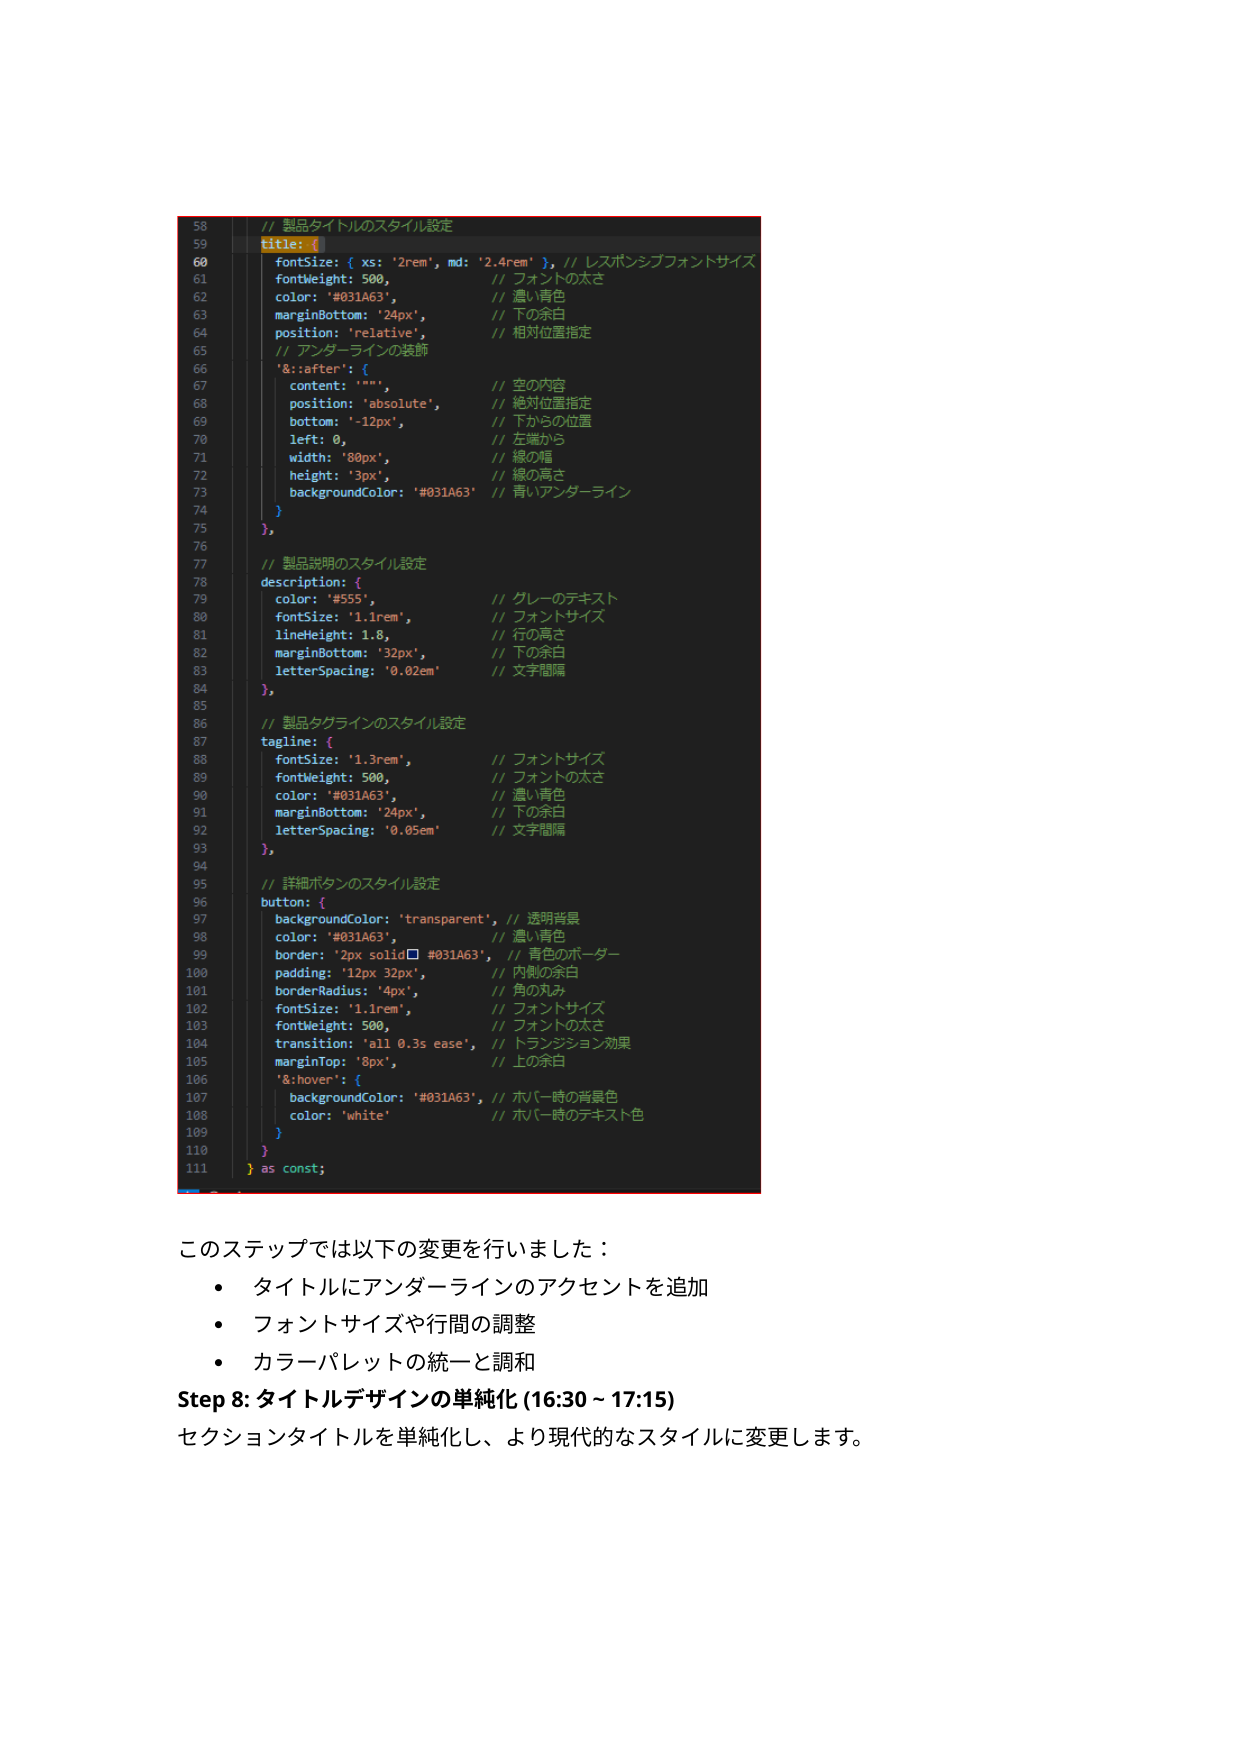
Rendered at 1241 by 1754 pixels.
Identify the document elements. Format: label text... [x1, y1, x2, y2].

picture [177, 216, 762, 1194]
list フォントサイズや行間の調整 [215, 1304, 1063, 1342]
list カラーパレットの統一と調和 [215, 1342, 1063, 1379]
text セクションタイトルを単純化し、より現代的なスタイルに変更します。 [177, 1417, 1063, 1454]
text このステップでは以下の変更を行いました： [177, 1229, 1063, 1267]
text Step 8: タイトルデザインの単純化 (16:30 ~ 17:15) [177, 1379, 1063, 1417]
list タイトルにアンダーラインのアクセントを追加 [215, 1267, 1063, 1304]
